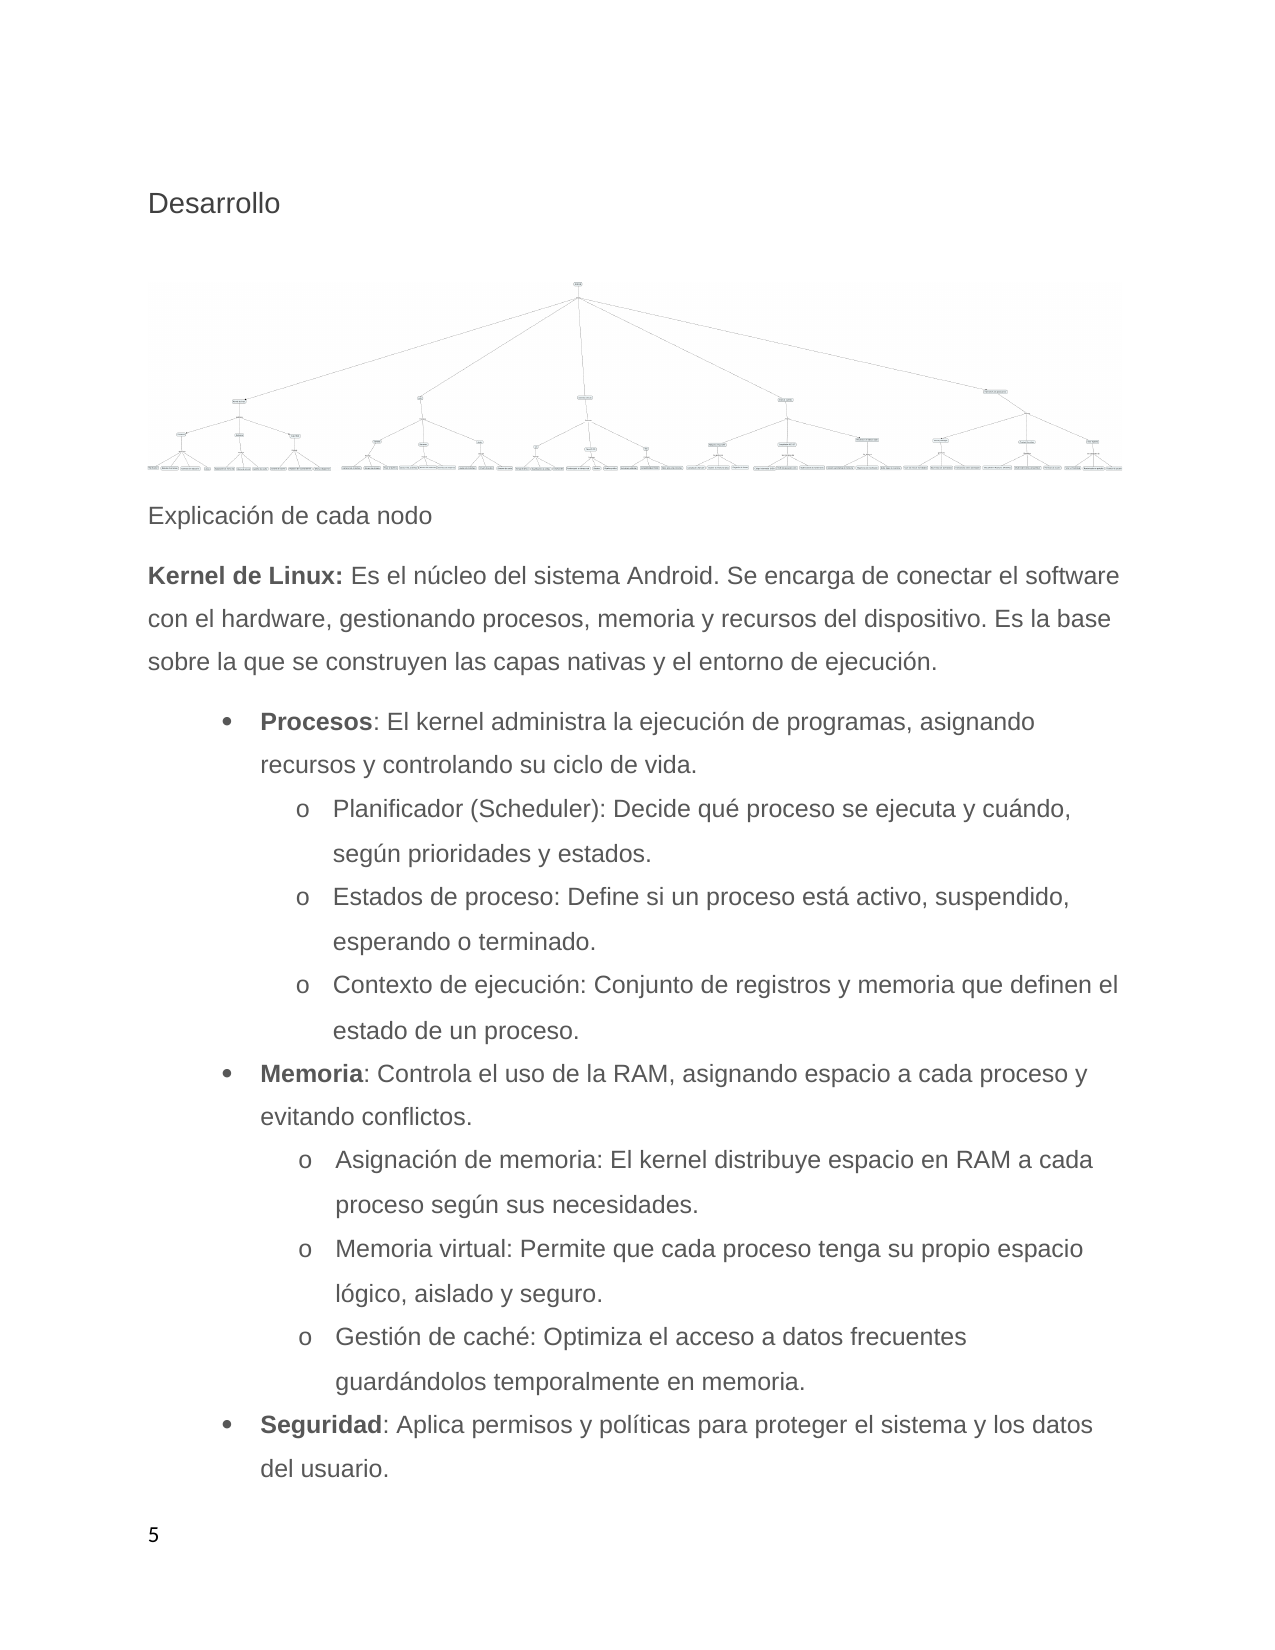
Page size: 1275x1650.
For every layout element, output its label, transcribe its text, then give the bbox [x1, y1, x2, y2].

list Seguridad: Aplica permisos y políticas para proteger el sistema y los datos del usuario. [223, 1411, 1122, 1482]
text Explicación de cada nodo [148, 501, 1122, 530]
list Procesos: El kernel administra la ejecución de programas, asignando recursos y controlando su ciclo de vida. [223, 707, 1122, 779]
text Kernel de Linux: Es el núcleo del sistema Android. Se encarga de conectar el software con el hardware, gestionando procesos, memoria y recursos del dispositivo. Es la base sobre la que se construyen las capas nativas y el entorno de ejecución. [148, 561, 1122, 676]
list Contexto de ejecución: Conjunto de registros y memoria que definen el estado de un proceso. [295, 970, 1122, 1044]
subtitle Desarrollo [148, 186, 1122, 220]
picture [147, 282, 1123, 471]
list Planificador (Scheduler): Decide qué proceso se ejecuta y cuándo, según prioridades y estados. [295, 793, 1122, 868]
list Asignación de memoria: El kernel distribuye espacio en RAM a cada proceso según sus necesidades. [298, 1145, 1122, 1219]
list Memoria: Controla el uso de la RAM, asignando espacio a cada proceso y evitando conflictos. [223, 1059, 1122, 1131]
list Estados de proceso: Define si un proceso está activo, suspendido, esperando o terminado. [295, 882, 1122, 956]
list Gestión de caché: Optimiza el acceso a datos frecuentes guardándolos temporalmente en memoria. [298, 1322, 1122, 1396]
list Memoria virtual: Permite que cada proceso tenga su propio espacio lógico, aislado y seguro. [298, 1234, 1122, 1308]
